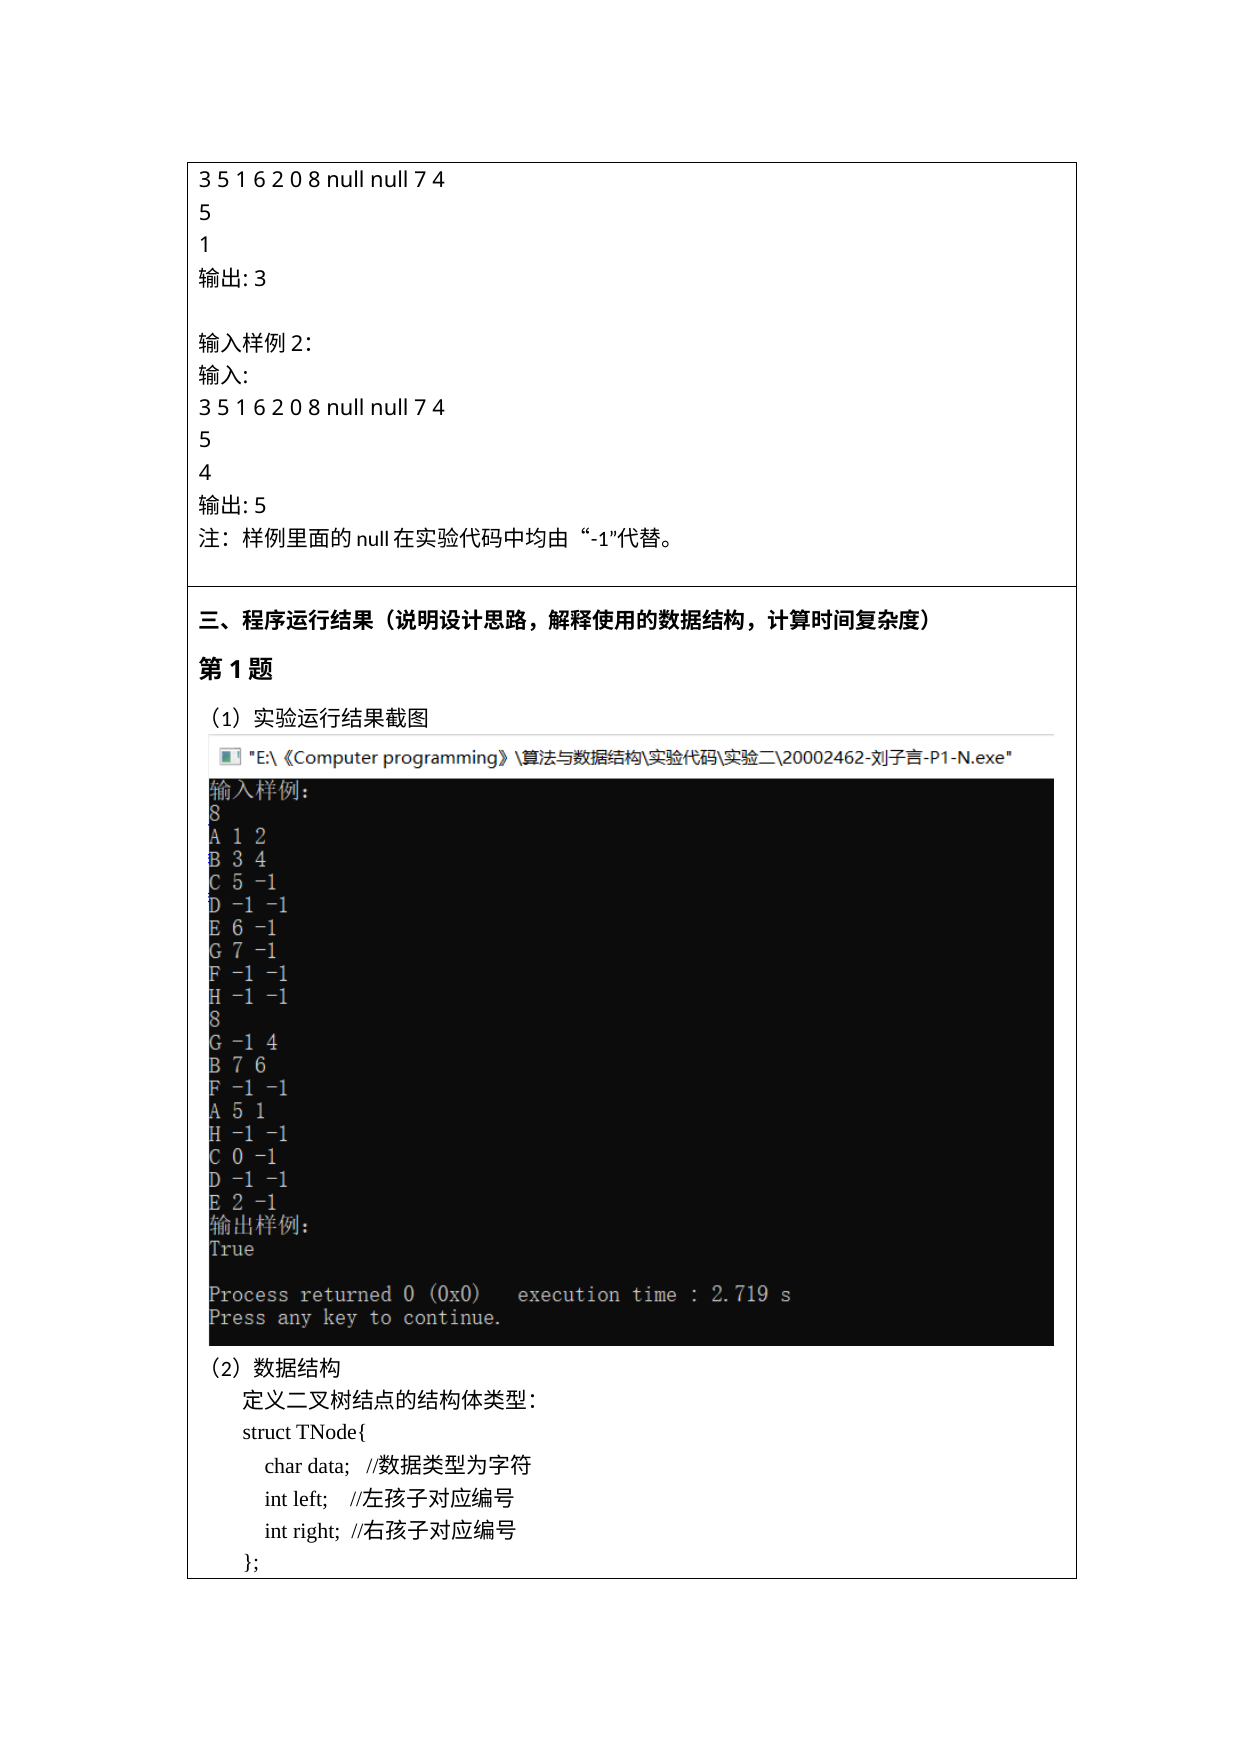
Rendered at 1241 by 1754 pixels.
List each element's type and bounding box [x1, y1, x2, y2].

table_cell [188, 163, 1076, 586]
picture [208, 734, 1054, 1346]
table_cell [188, 587, 1076, 1578]
